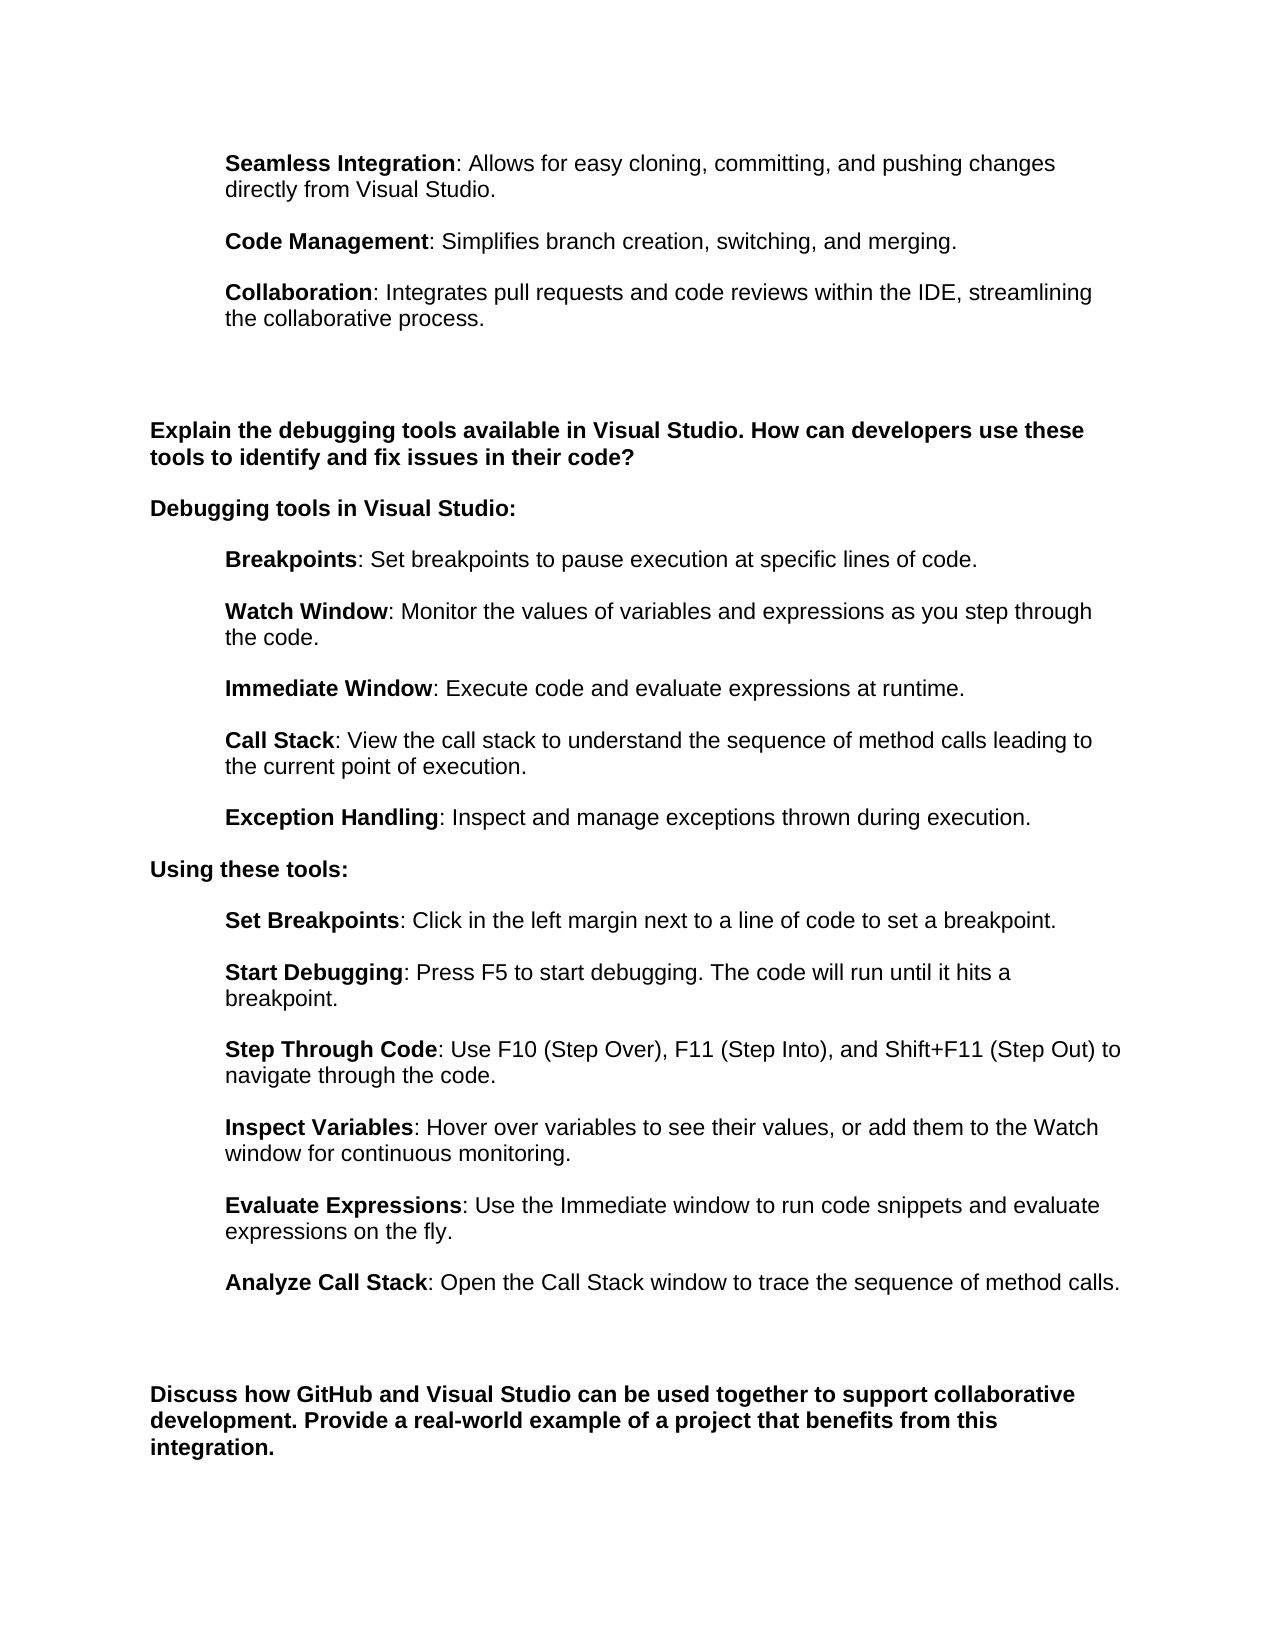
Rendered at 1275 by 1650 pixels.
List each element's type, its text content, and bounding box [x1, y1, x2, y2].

text Breakpoints: Set breakpoints to pause execution at specific lines of code. [225, 546, 1125, 573]
text Seamless Integration: Allows for easy cloning, committing, and pushing changes directly from Visual Studio. [225, 150, 1125, 203]
text Inspect Variables: Hover over variables to see their values, or add them to the Watch window for continuous monitoring. [225, 1114, 1125, 1167]
text Call Stack: View the call stack to understand the sequence of method calls leading to the current point of execution. [225, 727, 1125, 779]
text Set Breakpoints: Click in the left margin next to a line of code to set a breakpoint. [225, 907, 1125, 933]
text Code Management: Simplifies branch creation, switching, and merging. [225, 228, 1125, 254]
subtitle Discuss how GitHub and Visual Studio can be used together to support collaborative development. Provide a real-world example of a project that benefits from this integration. [150, 1381, 1125, 1460]
text Immediate Window: Execute code and evaluate expressions at runtime. [225, 675, 1125, 702]
text Exception Handling: Inspect and manage exceptions thrown during execution. [225, 804, 1125, 831]
text Debugging tools in Visual Studio: [150, 495, 1125, 521]
text Using these tools: [150, 856, 1125, 882]
text Analyze Call Stack: Open the Call Stack window to trace the sequence of method calls. [225, 1269, 1125, 1296]
text Watch Window: Monitor the values of variables and expressions as you step through the code. [225, 598, 1125, 650]
text Evaluate Expressions: Use the Immediate window to run code snippets and evaluate expressions on the fly. [225, 1192, 1125, 1244]
text Step Through Code: Use F10 (Step Over), F11 (Step Into), and Shift+F11 (Step Out) to navigate through the code. [225, 1036, 1125, 1089]
text Start Debugging: Press F5 to start debugging. The code will run until it hits a breakpoint. [225, 958, 1125, 1011]
subtitle Explain the debugging tools available in Visual Studio. How can developers use these tools to identify and fix issues in their code? [150, 417, 1125, 470]
text Collaboration: Integrates pull requests and code reviews within the IDE, streamlining the collaborative process. [225, 279, 1125, 332]
